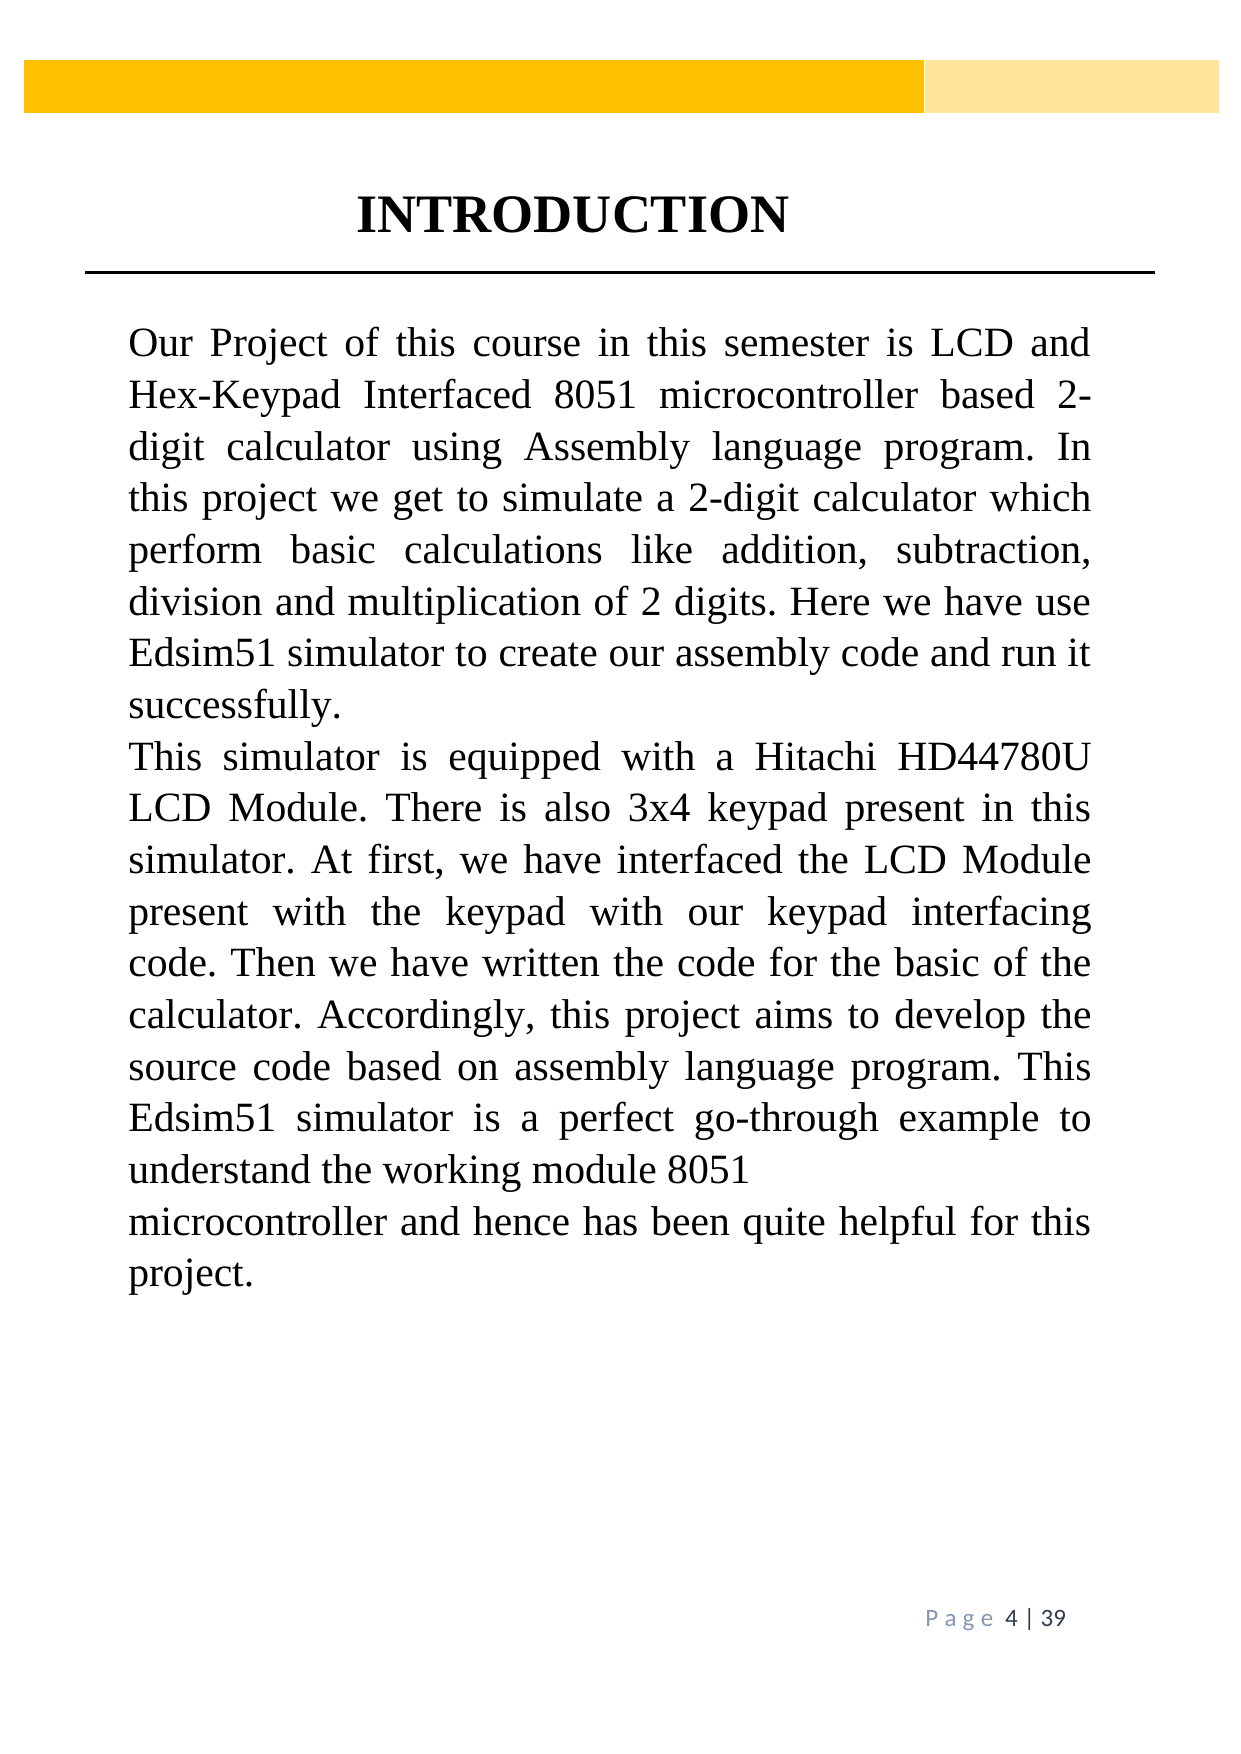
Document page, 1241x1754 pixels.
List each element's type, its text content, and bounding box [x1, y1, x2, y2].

list microcontroller and hence has been quite helpful for this project. [128, 1196, 1093, 1296]
list This simulator is equipped with a Hitachi HD44780U LCD Module. There is also 3x4 keypad present in this simulator. At first, we have interfaced the LCD Module present with the keypad with our keypad interfacing code. Then we have written the code for the basic of the calculator. Accordingly, this project aims to develop the source code based on assembly language program. This Edsim51 simulator is a perfect go-through example to understand the working module 8051 [128, 731, 1093, 1192]
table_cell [24, 60, 924, 113]
list Our Project of this course in this semester is LCD and Hex-Keypad Interfaced 8051 microcontroller based 2-digit calculator using Assembly language program. In this project we get to simulate a 2-digit calculator which perform basic calculations like addition, subtraction, division and multiplication of 2 digits. Here we have use Edsim51 simulator to create our assembly code and run it successfully. [128, 318, 1093, 727]
table_cell 38 [925, 60, 1219, 113]
text INTRODUCTION [53, 182, 1093, 244]
